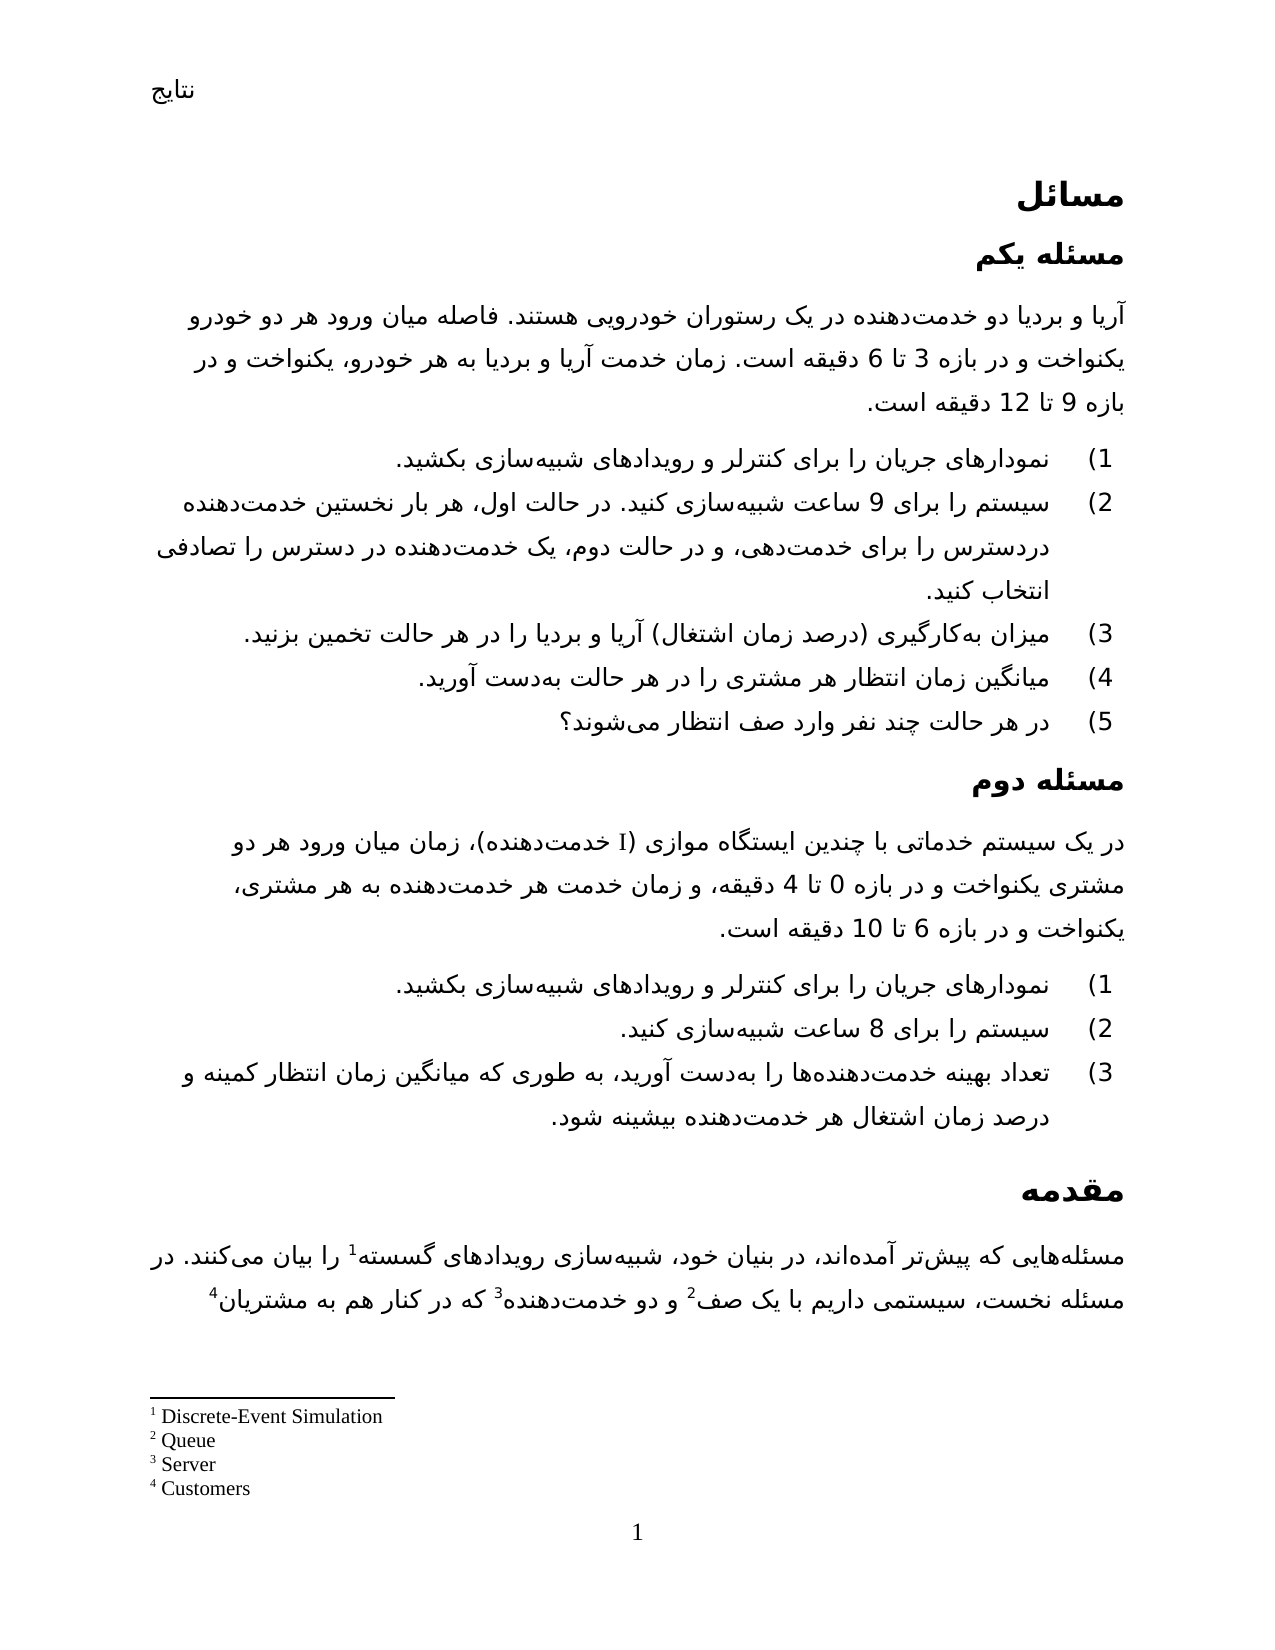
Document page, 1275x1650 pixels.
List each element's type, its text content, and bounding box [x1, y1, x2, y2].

list سیستم را برای 8 ساعت شبیه‌سازی کنید. [150, 1014, 1087, 1043]
subtitle مسئله یکم [150, 237, 1125, 271]
text آریا و بردیا دو خدمت‌دهنده در یک رستوران خودرویی هستند. فاصله میان ورود هر دو خودرو یکنواخت و در بازه 3 تا 6 دقیقه است. زمان خدمت آریا و بردیا به هر خودرو، یکنواخت و در بازه 9 تا 12 دقیقه است. [150, 301, 1125, 417]
list میزان به‌کارگیری (درصد زمان اشتغال) آریا و بردیا را در هر حالت تخمین بزنید. [150, 619, 1087, 649]
subtitle مسائل [150, 175, 1125, 214]
list سیستم را برای 9 ساعت شبیه‌سازی کنید. در حالت اول، هر بار نخستین خدمت‌دهنده دردسترس را برای خدمت‌دهی، و در حالت دوم، یک خدمت‌دهنده در دسترس را تصادفی انتخاب کنید. [150, 488, 1087, 605]
list میانگین زمان انتظار هر مشتری را در هر حالت به‌دست آورید. [150, 663, 1087, 692]
text در یک سیستم خدماتی با چندین ایستگاه موازی (I خدمت‌دهنده)، زمان میان ورود هر دو مشتری یکنواخت و در بازه 0 تا 4 دقیقه، و زمان خدمت هر خدمت‌دهنده به هر مشتری، یکنواخت و در بازه 6 تا 10 دقیقه است. [150, 827, 1125, 943]
subtitle مقدمه [150, 1171, 1125, 1209]
list نمودارهای جریان را برای کنترلر و رویدادهای شبیه‌سازی بکشید. [150, 444, 1087, 474]
list نمودارهای جریان را برای کنترلر و رویدادهای شبیه‌سازی بکشید. [150, 971, 1087, 1000]
subtitle مسئله دوم [150, 763, 1125, 797]
list تعداد بهینه خدمت‌دهنده‌ها را به‌دست آورید، به طوری که میانگین زمان انتظار کمینه و درصد زمان اشتغال هر خدمت‌دهنده بیشینه شود. [150, 1058, 1087, 1131]
list در هر حالت چند نفر وارد صف انتظار می‌شوند؟ [150, 707, 1087, 736]
